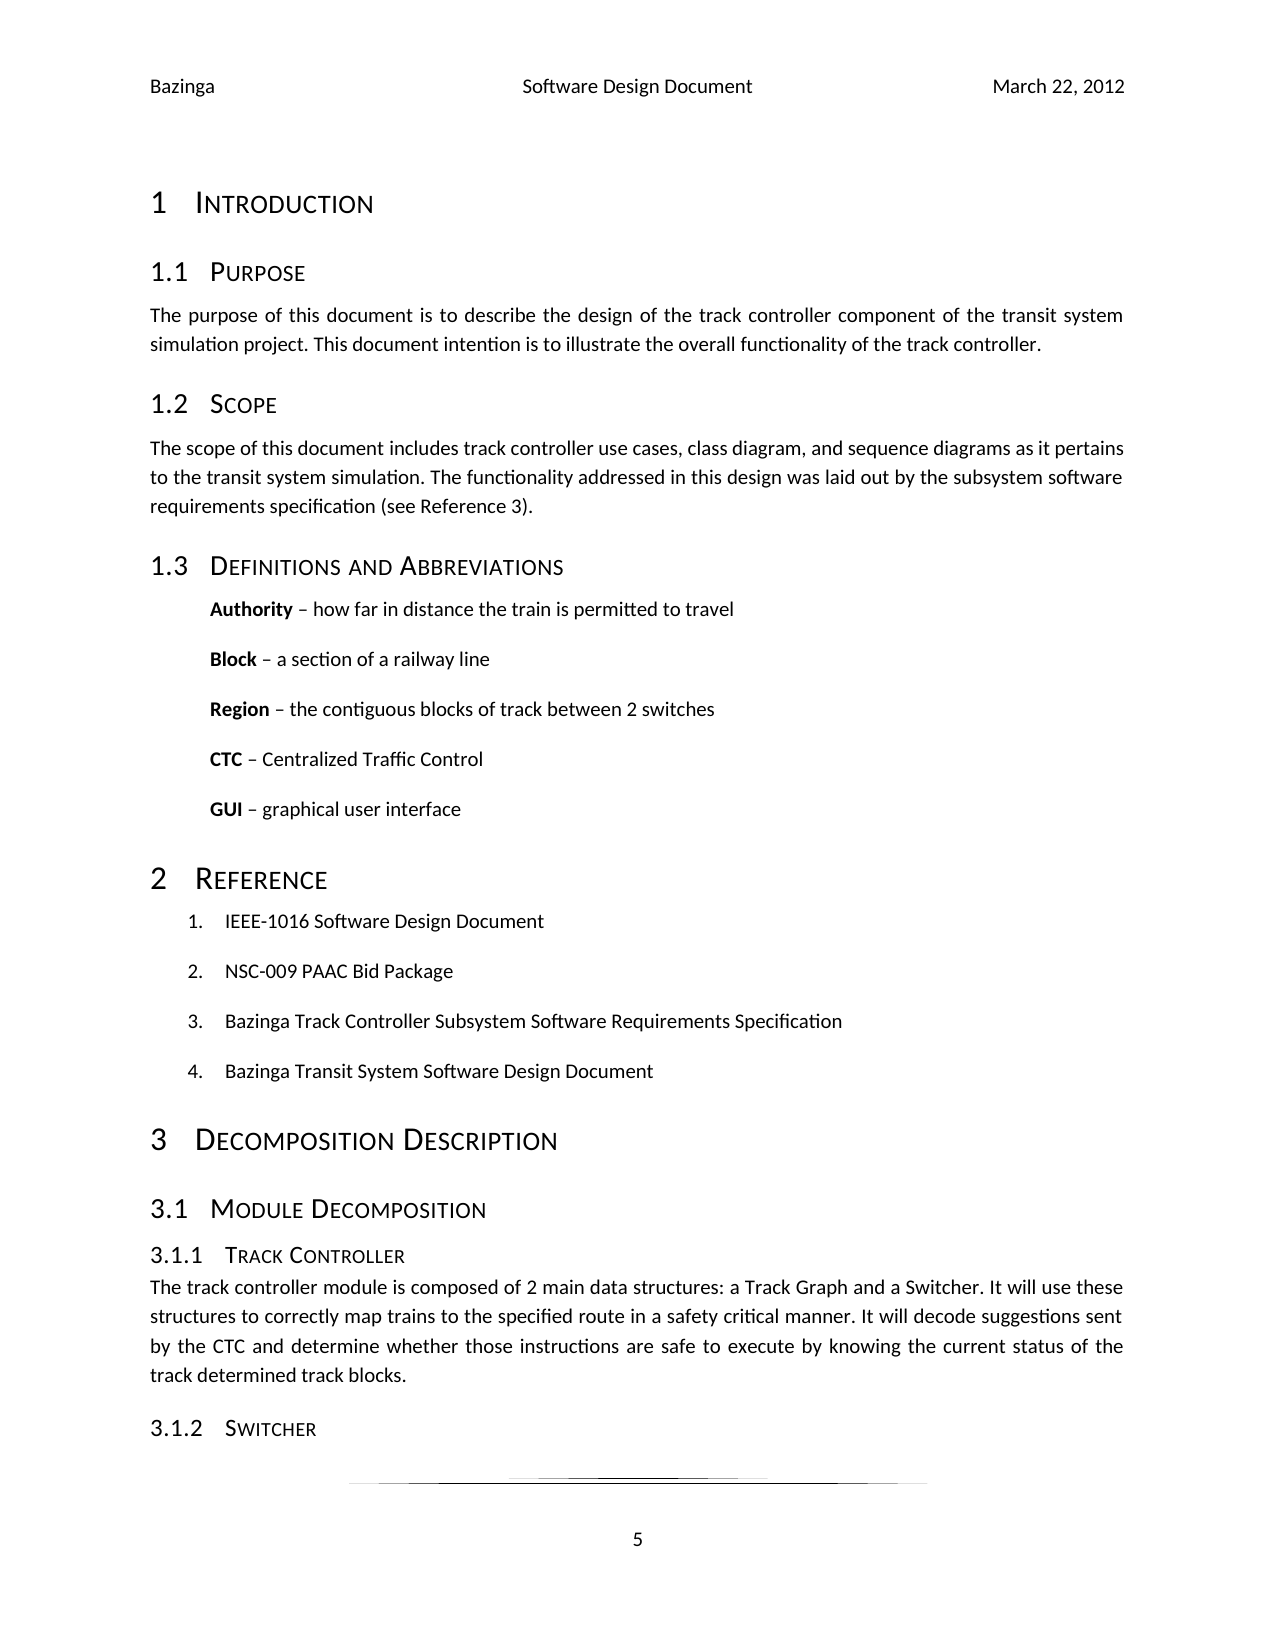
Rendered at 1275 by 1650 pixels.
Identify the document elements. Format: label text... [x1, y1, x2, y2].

list NSC-009 PAAC Bid Package [187, 958, 1125, 983]
list IEEE-1016 Software Design Document [187, 908, 1125, 933]
list Bazinga Track Controller Subsystem Software Requirements Specification [187, 1008, 1125, 1033]
subtitle Definitions and Abbreviations [150, 547, 1125, 583]
text Region – the contiguous blocks of track between 2 switches [210, 697, 1125, 722]
text Authority – how far in distance the train is permitted to travel [210, 597, 1125, 622]
text CTC – Centralized Traffic Control [210, 747, 1125, 772]
subtitle Track Controller [150, 1239, 1125, 1270]
subtitle Reference [150, 857, 1125, 898]
text GUI – graphical user interface [210, 797, 1125, 822]
text The purpose of this document is to describe the design of the track controller component of the transit system simulation project. This document intention is to illustrate the overall functionality of the track controller. [150, 302, 1125, 357]
text The track controller module is composed of 2 main data structures: a Track Graph and a Switcher. It will use these structures to correctly map trains to the specified route in a safety critical manner. It will decode suggestions sent by the CTC and determine whether those instructions are safe to execute by knowing the current status of the track determined track blocks. [150, 1274, 1125, 1387]
subtitle Scope [150, 386, 1125, 421]
subtitle Decomposition Description [150, 1118, 1125, 1159]
subtitle Introduction [150, 181, 1125, 222]
text The scope of this document includes track controller use cases, class diagram, and sequence diagrams as it pertains to the transit system simulation. The functionality addressed in this design was laid out by the subsystem software requirements specification (see Reference 3). [150, 435, 1125, 519]
text Block – a section of a railway line [210, 647, 1125, 672]
subtitle Purpose [150, 253, 1125, 289]
list Bazinga Transit System Software Design Document [187, 1058, 1125, 1083]
subtitle Switcher [150, 1412, 1125, 1442]
subtitle Module Decomposition [150, 1190, 1125, 1226]
